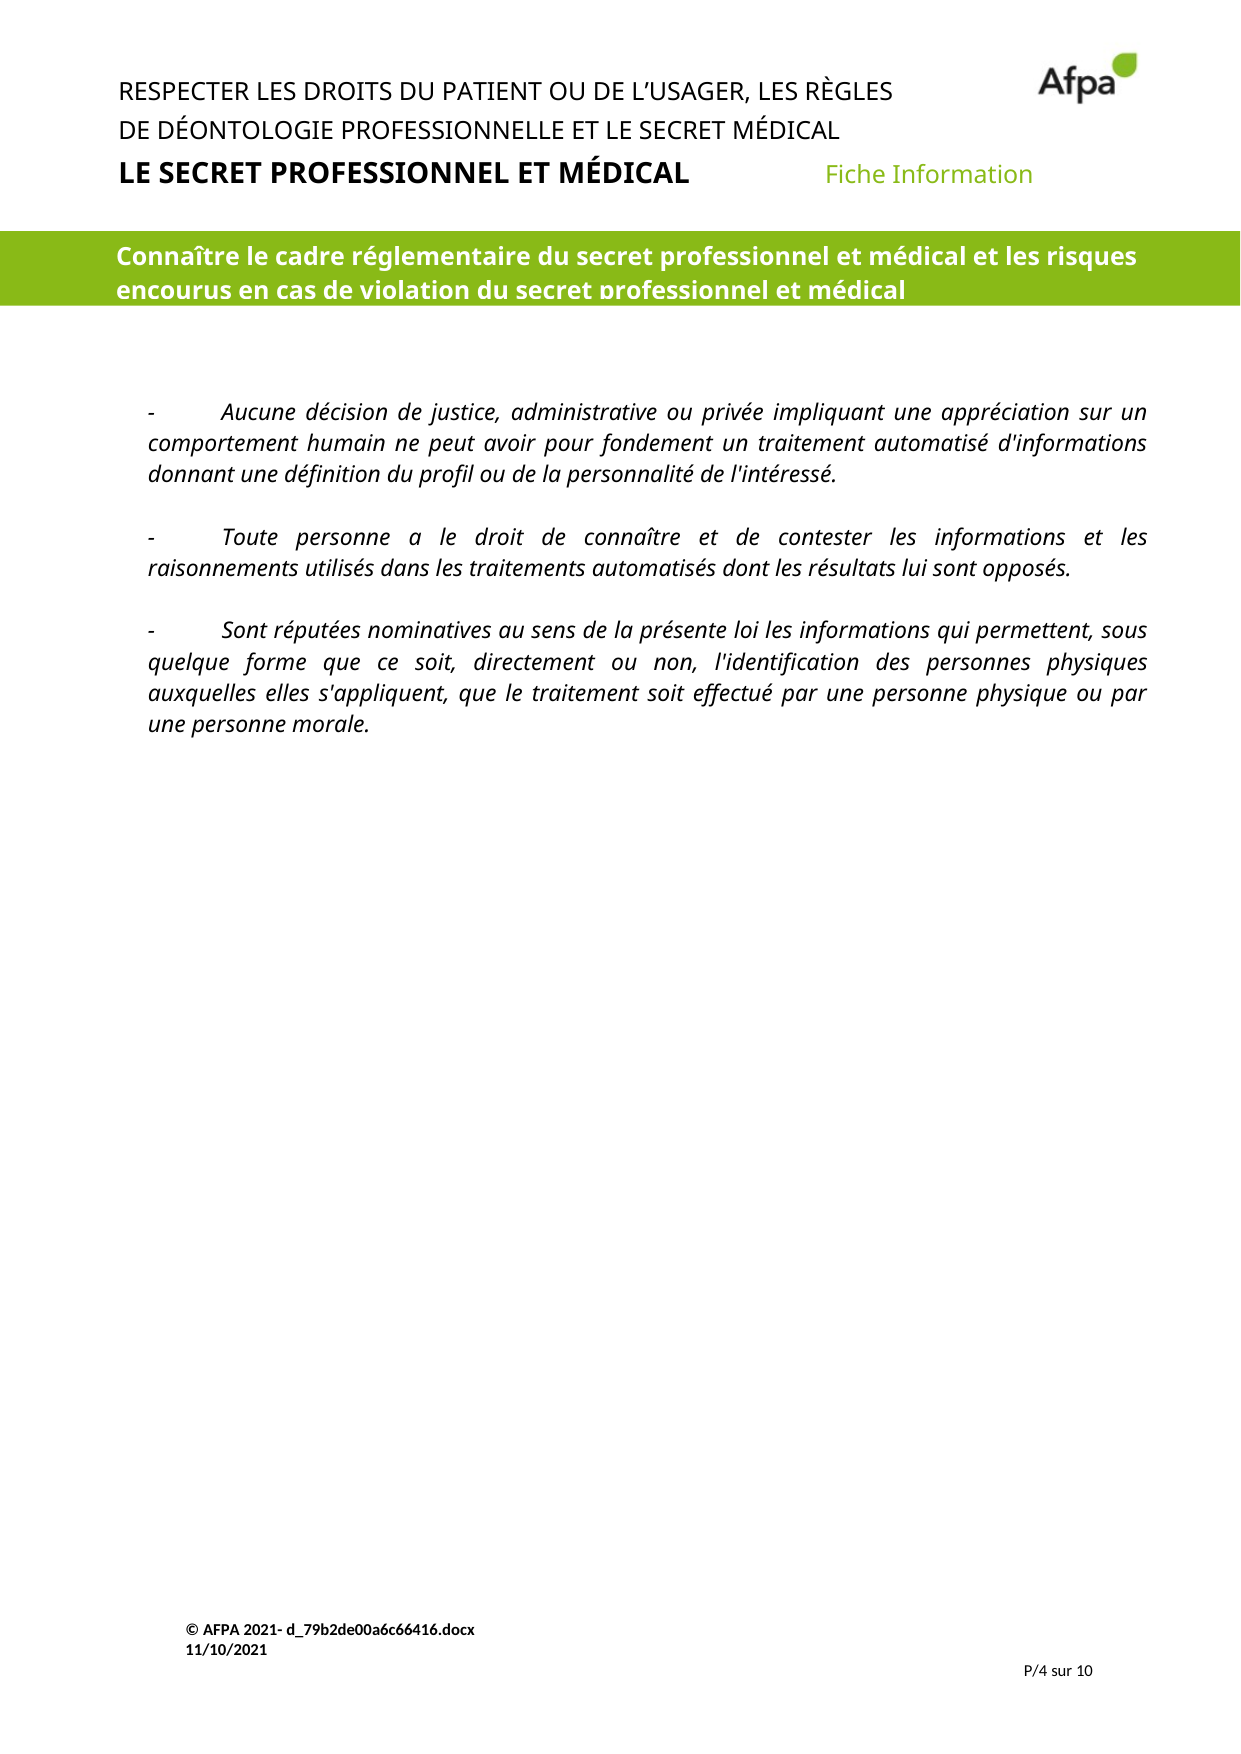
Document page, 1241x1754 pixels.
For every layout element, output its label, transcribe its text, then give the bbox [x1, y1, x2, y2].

text - Aucune décision de justice, administrative ou privée impliquant une appréciation sur un comportement humain ne peut avoir pour fondement un traitement automatisé d'informations donnant une définition du profil ou de la personnalité de l'intéressé. [148, 396, 1152, 489]
picture [1032, 25, 1143, 135]
text - Sont réputées nominatives au sens de la présente loi les informations qui permettent, sous quelque forme que ce soit, directement ou non, l'identification des personnes physiques auxquelles elles s'appliquent, que le traitement soit effectué par une personne physique ou par une personne morale. [148, 614, 1152, 739]
text - Toute personne a le droit de connaître et de contester les informations et les raisonnements utilisés dans les traitements automatisés dont les résultats lui sont opposés. [148, 521, 1152, 583]
